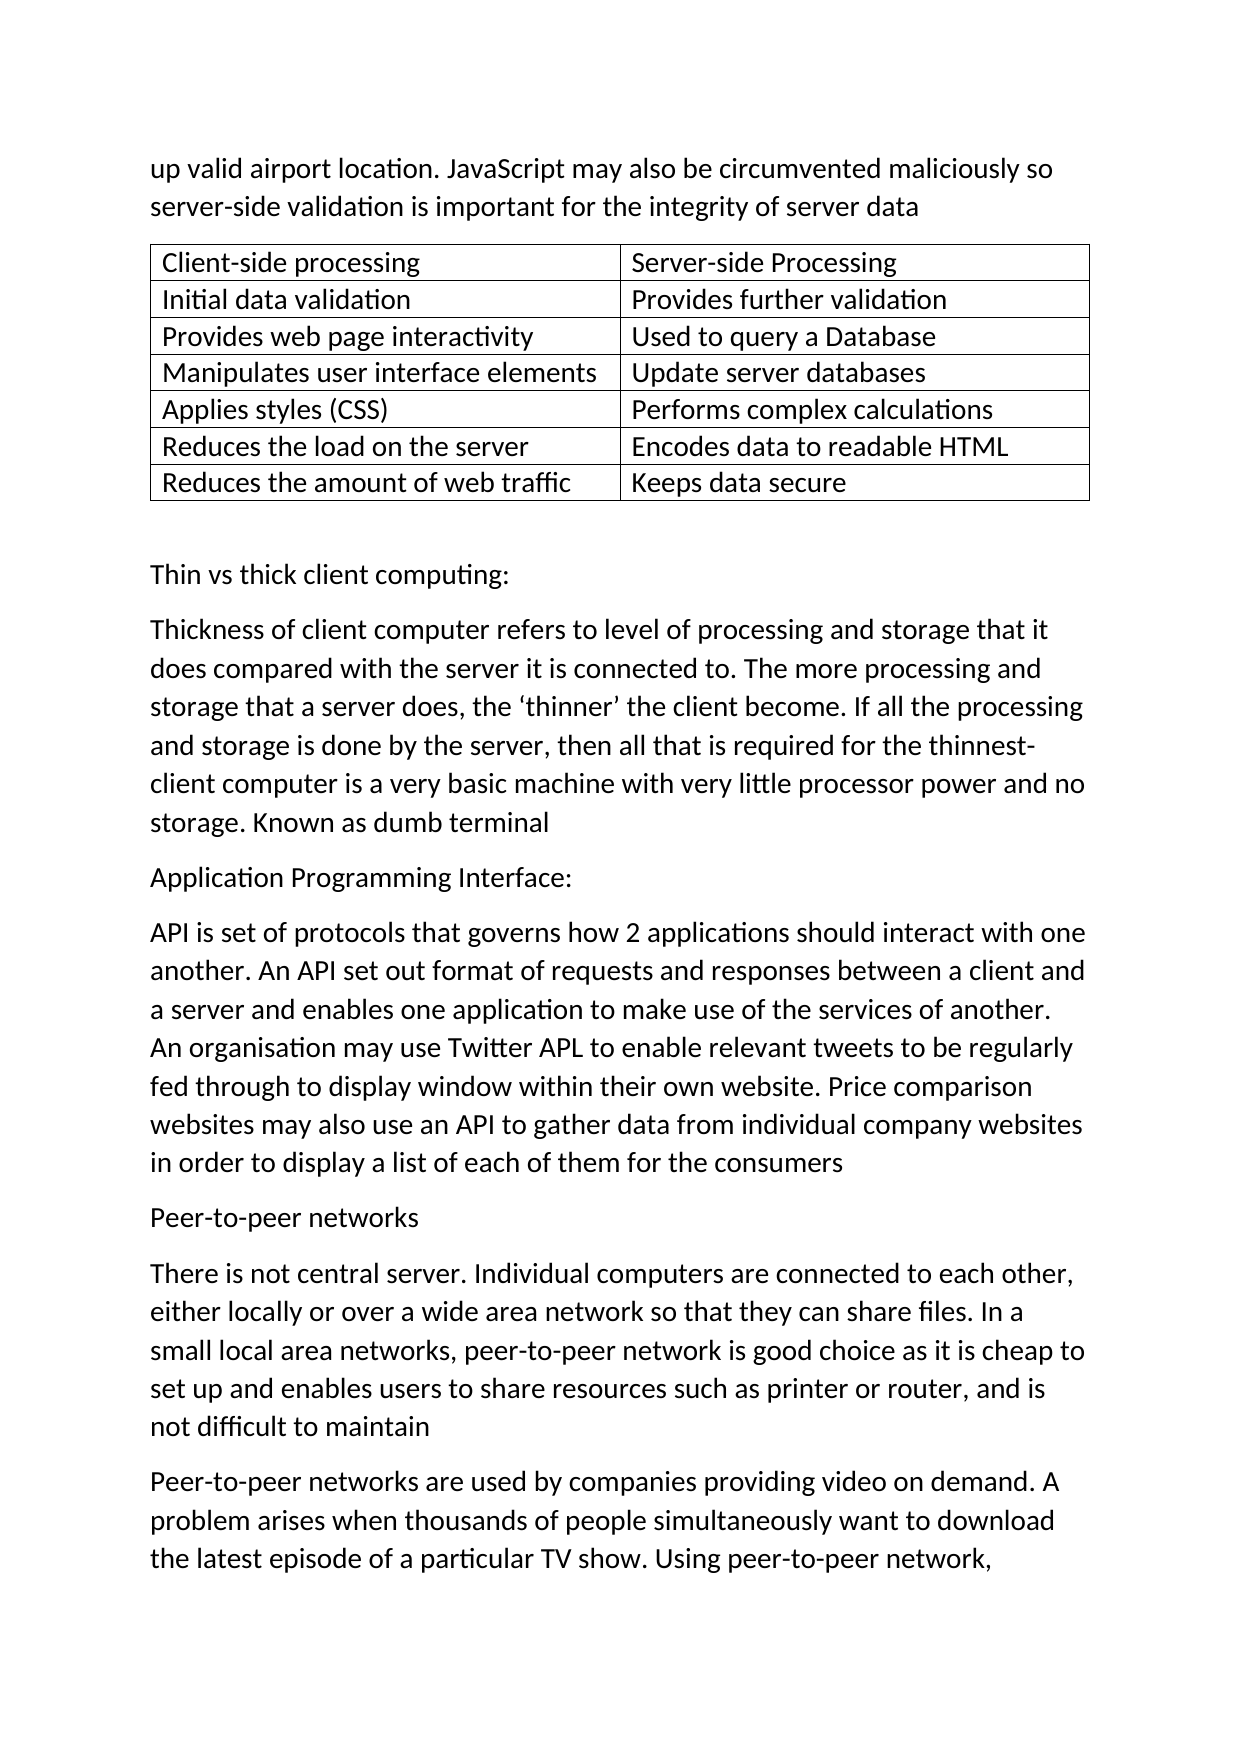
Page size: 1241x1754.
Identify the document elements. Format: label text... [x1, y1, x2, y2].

text Thickness of client computer refers to level of processing and storage that it does compared with the server it is connected to. The more processing and storage that a server does, the ‘thinner’ the client become. If all the processing and storage is done by the server, then all that is required for the thinnest-client computer is a very basic machine with very little processor power and no storage. Known as dumb terminal [150, 611, 1090, 839]
text Thin vs thick client computing: [150, 556, 1090, 592]
table_header Server-side Processing [621, 245, 1089, 280]
text There is not central server. Individual computers are connected to each other, either locally or over a wide area network so that they can share files. In a small local area networks, peer-to-peer network is good choice as it is cheap to set up and enables users to share resources such as printer or router, and is not difficult to maintain [150, 1255, 1090, 1444]
table_header Client-side processing [151, 245, 620, 280]
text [150, 1463, 1090, 1576]
table_cell Applies styles (CSS) [151, 391, 620, 427]
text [150, 150, 1090, 224]
table_cell Initial data validation [151, 281, 620, 317]
table_cell Provides further validation [621, 281, 1089, 317]
text Application Programming Interface: [150, 859, 1090, 894]
table_cell Used to query a Database [621, 318, 1089, 353]
text Peer-to-peer networks [150, 1199, 1090, 1235]
table_cell Keeps data secure [621, 465, 1089, 500]
table_cell Provides web page interactivity [151, 318, 620, 353]
table_cell Encodes data to readable HTML [621, 428, 1089, 463]
table_cell Update server databases [621, 355, 1089, 390]
table_cell Reduces the load on the server [151, 428, 620, 463]
text API is set of protocols that governs how 2 applications should interact with one another. An API set out format of requests and responses between a client and a server and enables one application to make use of the services of another. An organisation may use Twitter APL to enable relevant tweets to be regularly fed through to display window within their own website. Price comparison websites may also use an API to gather data from individual company websites in order to display a list of each of them for the consumers [150, 914, 1090, 1180]
table_cell Reduces the amount of web traffic [151, 465, 620, 500]
table_cell Manipulates user interface elements [151, 355, 620, 390]
table_cell Performs complex calculations [621, 391, 1089, 427]
